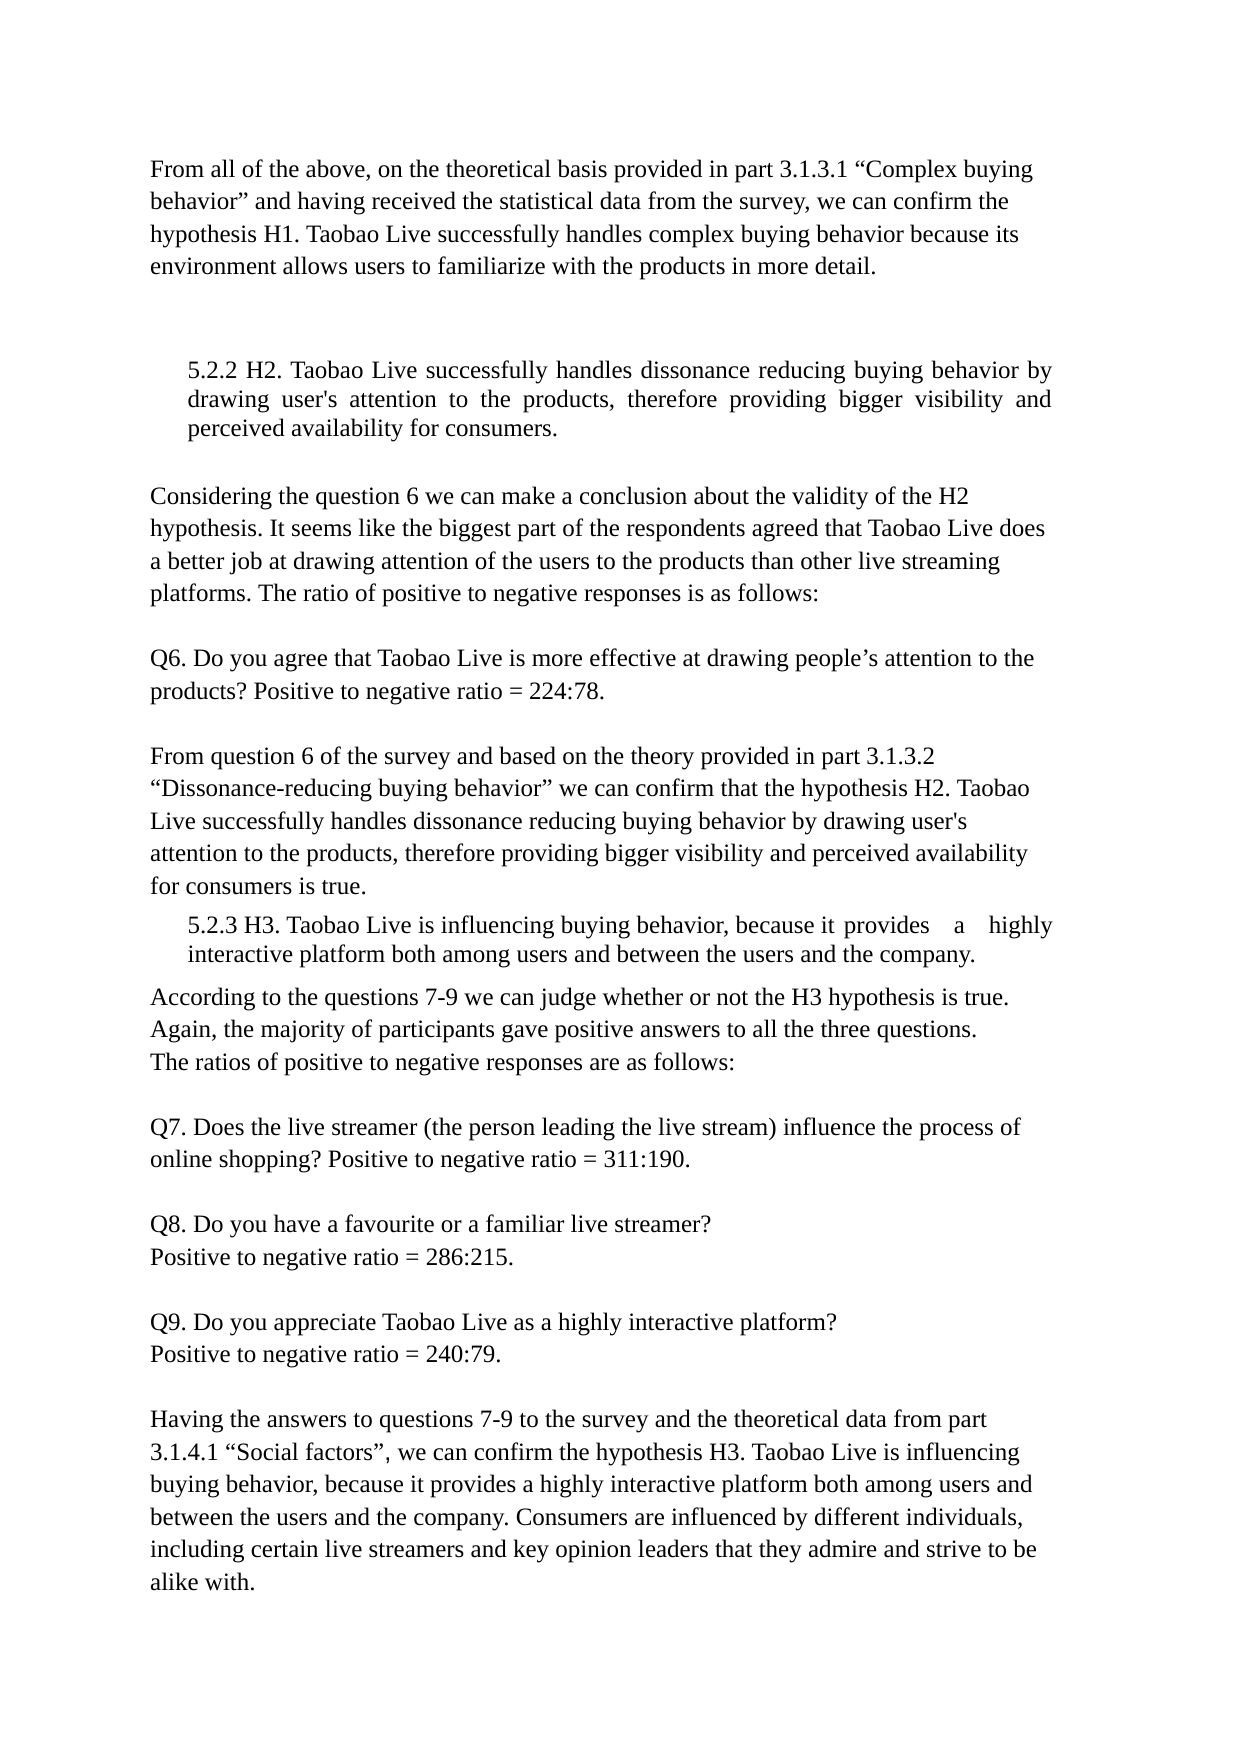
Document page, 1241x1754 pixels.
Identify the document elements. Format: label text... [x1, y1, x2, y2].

subtitle 5.2.2 H2. Taobao Live successfully handles dissonance reducing buying behavior by drawing user's attention to the products, therefore providing bigger visibility and perceived availability for consumers. [187, 355, 1053, 442]
list Q6. Do you agree that Taobao Live is more effective at drawing people’s attention to the products? Positive to negative ratio = 224:78. [150, 640, 1053, 705]
subtitle 5.2.3 H3. Taobao Live is influencing buying behavior, because it provides a highly interactive platform both among users and between the users and the company. [187, 910, 1053, 968]
list Again, the majority of participants gave positive answers to all the three questions. [150, 1011, 1053, 1043]
list Q8. Do you have a favourite or a familiar live streamer? [150, 1206, 1053, 1238]
list From all of the above, on the theoretical basis provided in part 3.1.3.1 “Complex buying behavior” and having received the statistical data from the survey, we can confirm the hypothesis H1. Taobao Live successfully handles complex buying behavior because its environment allows users to familiarize with the products in more detail. [150, 150, 1053, 280]
list Positive to negative ratio = 240:79. [150, 1336, 1053, 1368]
list Positive to negative ratio = 286:215. [150, 1238, 1053, 1271]
list From question 6 of the survey and based on the theory provided in part 3.1.3.2 “Dissonance-reducing buying behavior” we can confirm that the hypothesis H2. Taobao Live successfully handles dissonance reducing buying behavior by drawing user's attention to the products, therefore providing bigger visibility and perceived availability for consumers is true. [150, 737, 1053, 900]
list According to the questions 7-9 we can judge whether or not the H3 hypothesis is true. [150, 978, 1053, 1011]
list Considering the question 6 we can make a conclusion about the validity of the H2 hypothesis. It seems like the biggest part of the respondents agreed that Taobao Live does a better job at drawing attention of the users to the products than other live streaming platforms. The ratio of positive to negative responses is as follows: [150, 477, 1053, 607]
list Q9. Do you appreciate Taobao Live as a highly interactive platform? [150, 1303, 1053, 1336]
list Q7. Does the live streamer (the person leading the live stream) influence the process of online shopping? Positive to negative ratio = 311:190. [150, 1108, 1053, 1173]
list Having the answers to questions 7-9 to the survey and the theoretical data from part 3.1.4.1 “Social factors”, we can confirm the hypothesis H3. Taobao Live is influencing buying behavior, because it provides a highly interactive platform both among users and between the users and the company. Consumers are influenced by different individuals, including certain live streamers and key opinion leaders that they admire and strive to be alike with. [150, 1401, 1053, 1596]
list The ratios of positive to negative responses are as follows: [150, 1043, 1053, 1076]
